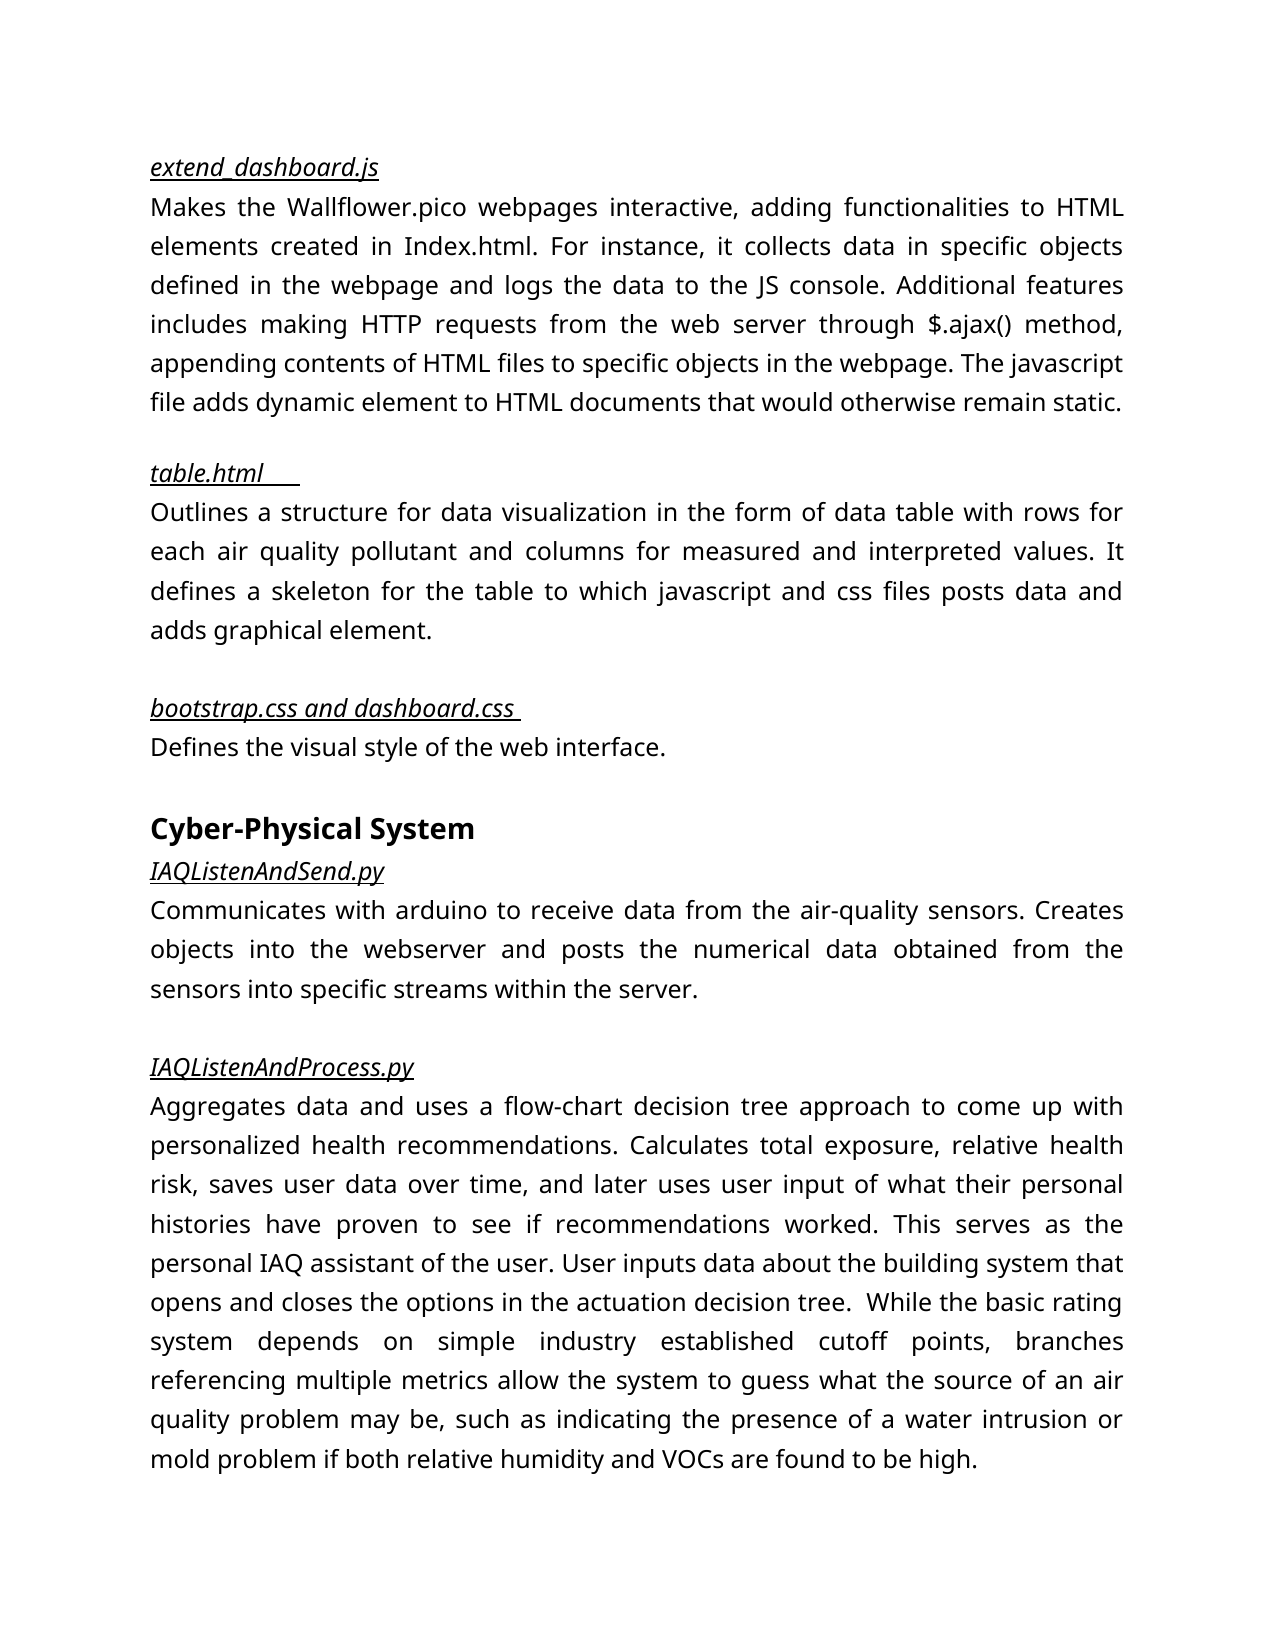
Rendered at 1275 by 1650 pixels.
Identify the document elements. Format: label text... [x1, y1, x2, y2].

text table.html [150, 456, 1125, 490]
text Outlines a structure for data visualization in the form of data table with rows for each air quality pollutant and columns for measured and interpreted values. It defines a skeleton for the table to which javascript and css files posts data and adds graphical element. [150, 495, 1125, 646]
text Aggregates data and uses a flow-chart decision tree approach to come up with personalized health recommendations. Calculates total exposure, relative health risk, saves user data over time, and later uses user input of what their personal histories have proven to see if recommendations worked. This serves as the personal IAQ assistant of the user. User inputs data about the building system that opens and closes the options in the actuation decision tree. While the basic rating system depends on simple industry established cutoff points, branches referencing multiple metrics allow the system to guess what the source of an air quality problem may be, such as indicating the presence of a water intrusion or mold problem if both relative humidity and VOCs are found to be high. [150, 1089, 1125, 1475]
text IAQListenAndSend.py [150, 854, 1125, 888]
text Communicates with arduino to receive data from the air-quality sensors. Creates objects into the webserver and posts the numerical data obtained from the sensors into specific streams within the server. [150, 893, 1125, 1005]
text bootstrap.css and dashboard.css [150, 691, 1125, 725]
text IAQListenAndProcess.py [150, 1049, 1125, 1084]
text Defines the visual style of the web interface. [150, 730, 1125, 764]
text Makes the Wallflower.pico webpages interactive, adding functionalities to HTML elements created in Index.html. For instance, it collects data in specific objects defined in the webpage and logs the data to the JS console. Additional features includes making HTTP requests from the web server through $.ajax() method, appending contents of HTML files to specific objects in the webpage. The javascript file adds dynamic element to HTML documents that would otherwise remain static. [150, 189, 1125, 419]
text Cyber-Physical System [150, 808, 1125, 848]
text extend_dashboard.js [150, 150, 1125, 184]
